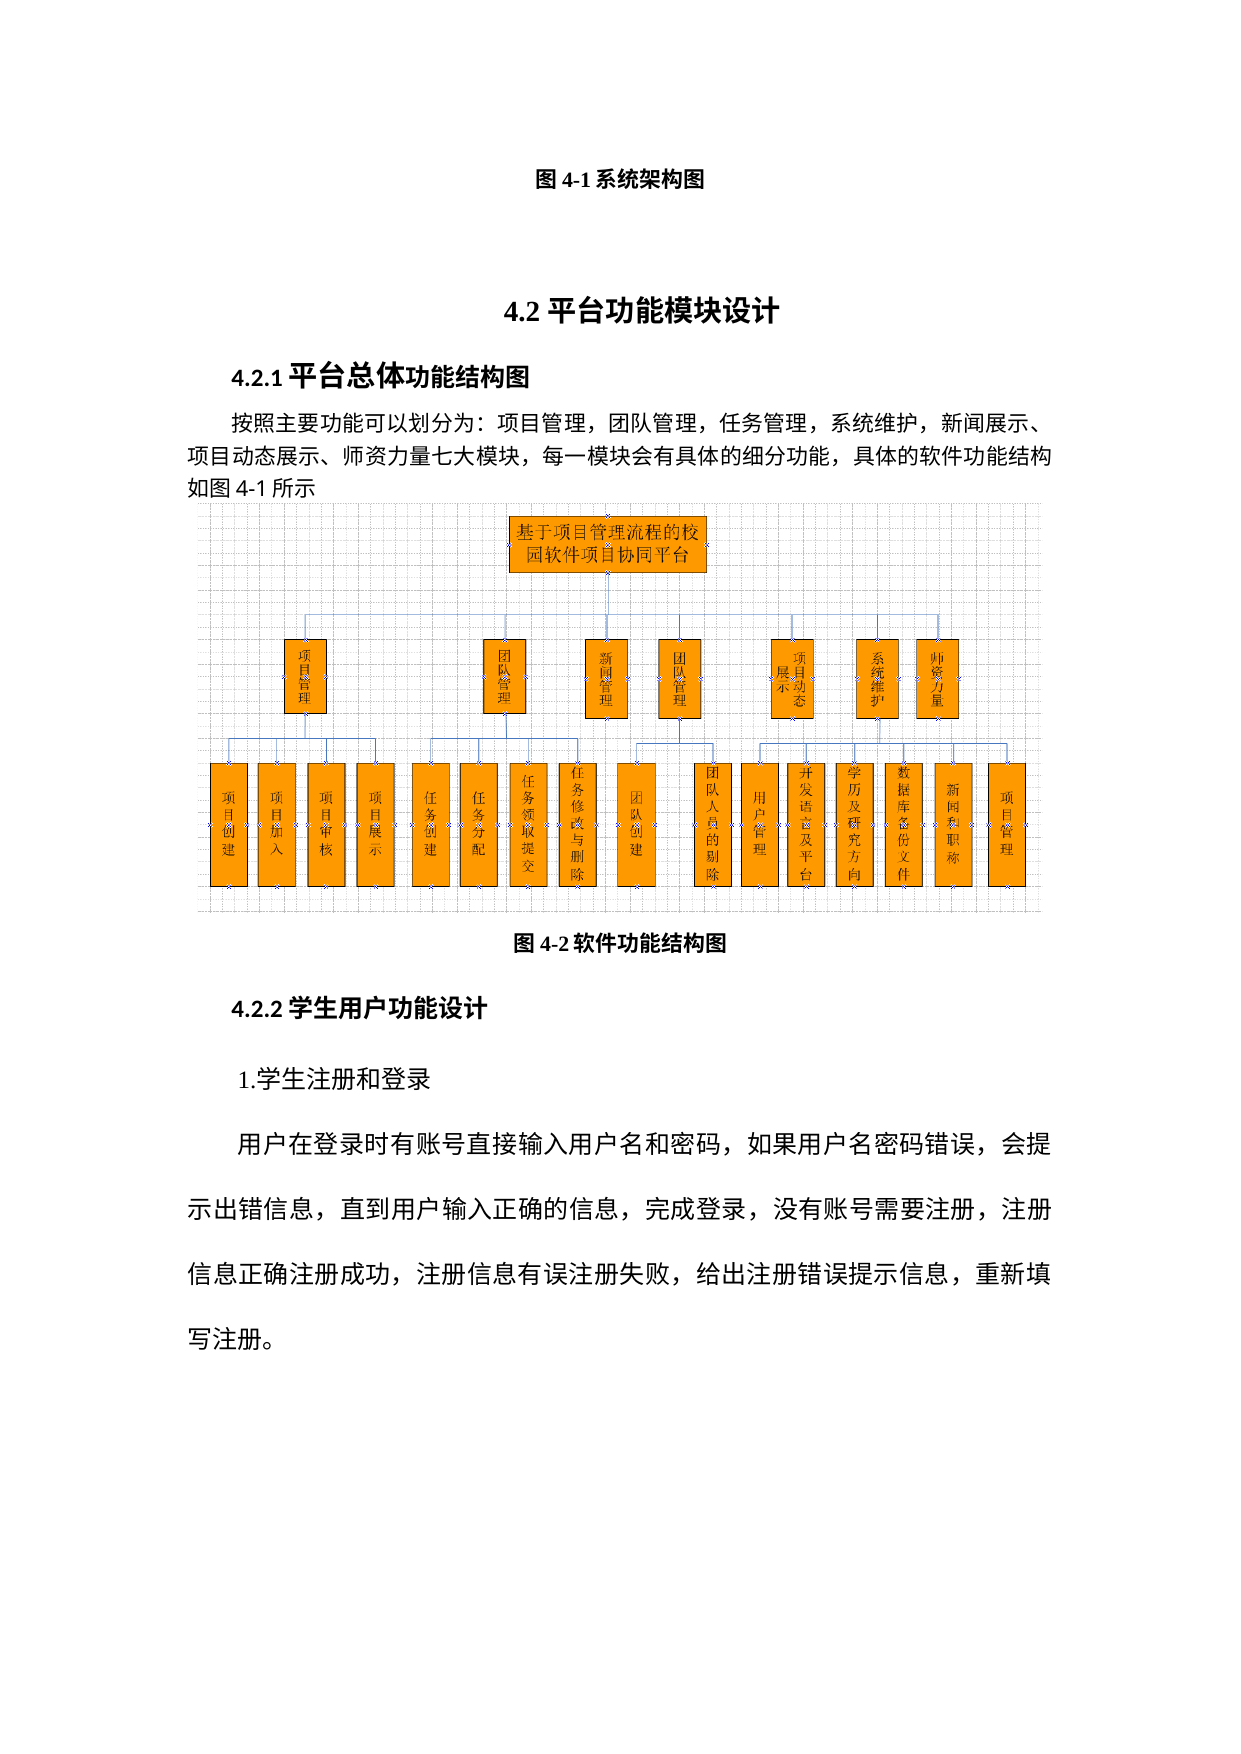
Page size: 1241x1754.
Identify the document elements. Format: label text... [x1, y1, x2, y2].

picture [197, 503, 1043, 913]
subtitle 4.2.2 学生用户功能设计 [187, 974, 1053, 1039]
text 用户在登录时有账号直接输入用户名和密码，如果用户名密码错误，会提示出错信息，直到用户输入正确的信息，完成登录，没有账号需要注册，注册信息正确注册成功，注册信息有误注册失败，给出注册错误提示信息，重新填写注册。 [187, 1110, 1053, 1370]
text 4.2 平台功能模块设计 [187, 276, 1053, 341]
text 图4-1系统架构图 [187, 162, 1053, 194]
text 图4-2软件功能结构图 [187, 926, 1053, 958]
text 4.2.1 平台总体功能结构图 [187, 341, 1053, 406]
text 1.学生注册和登录 [187, 1045, 1053, 1110]
text 按照主要功能可以划分为：项目管理，团队管理，任务管理，系统维护，新闻展示、项目动态展示、师资力量七大模块，每一模块会有具体的细分功能，具体的软件功能结构如图4-1所示 [187, 406, 1053, 503]
